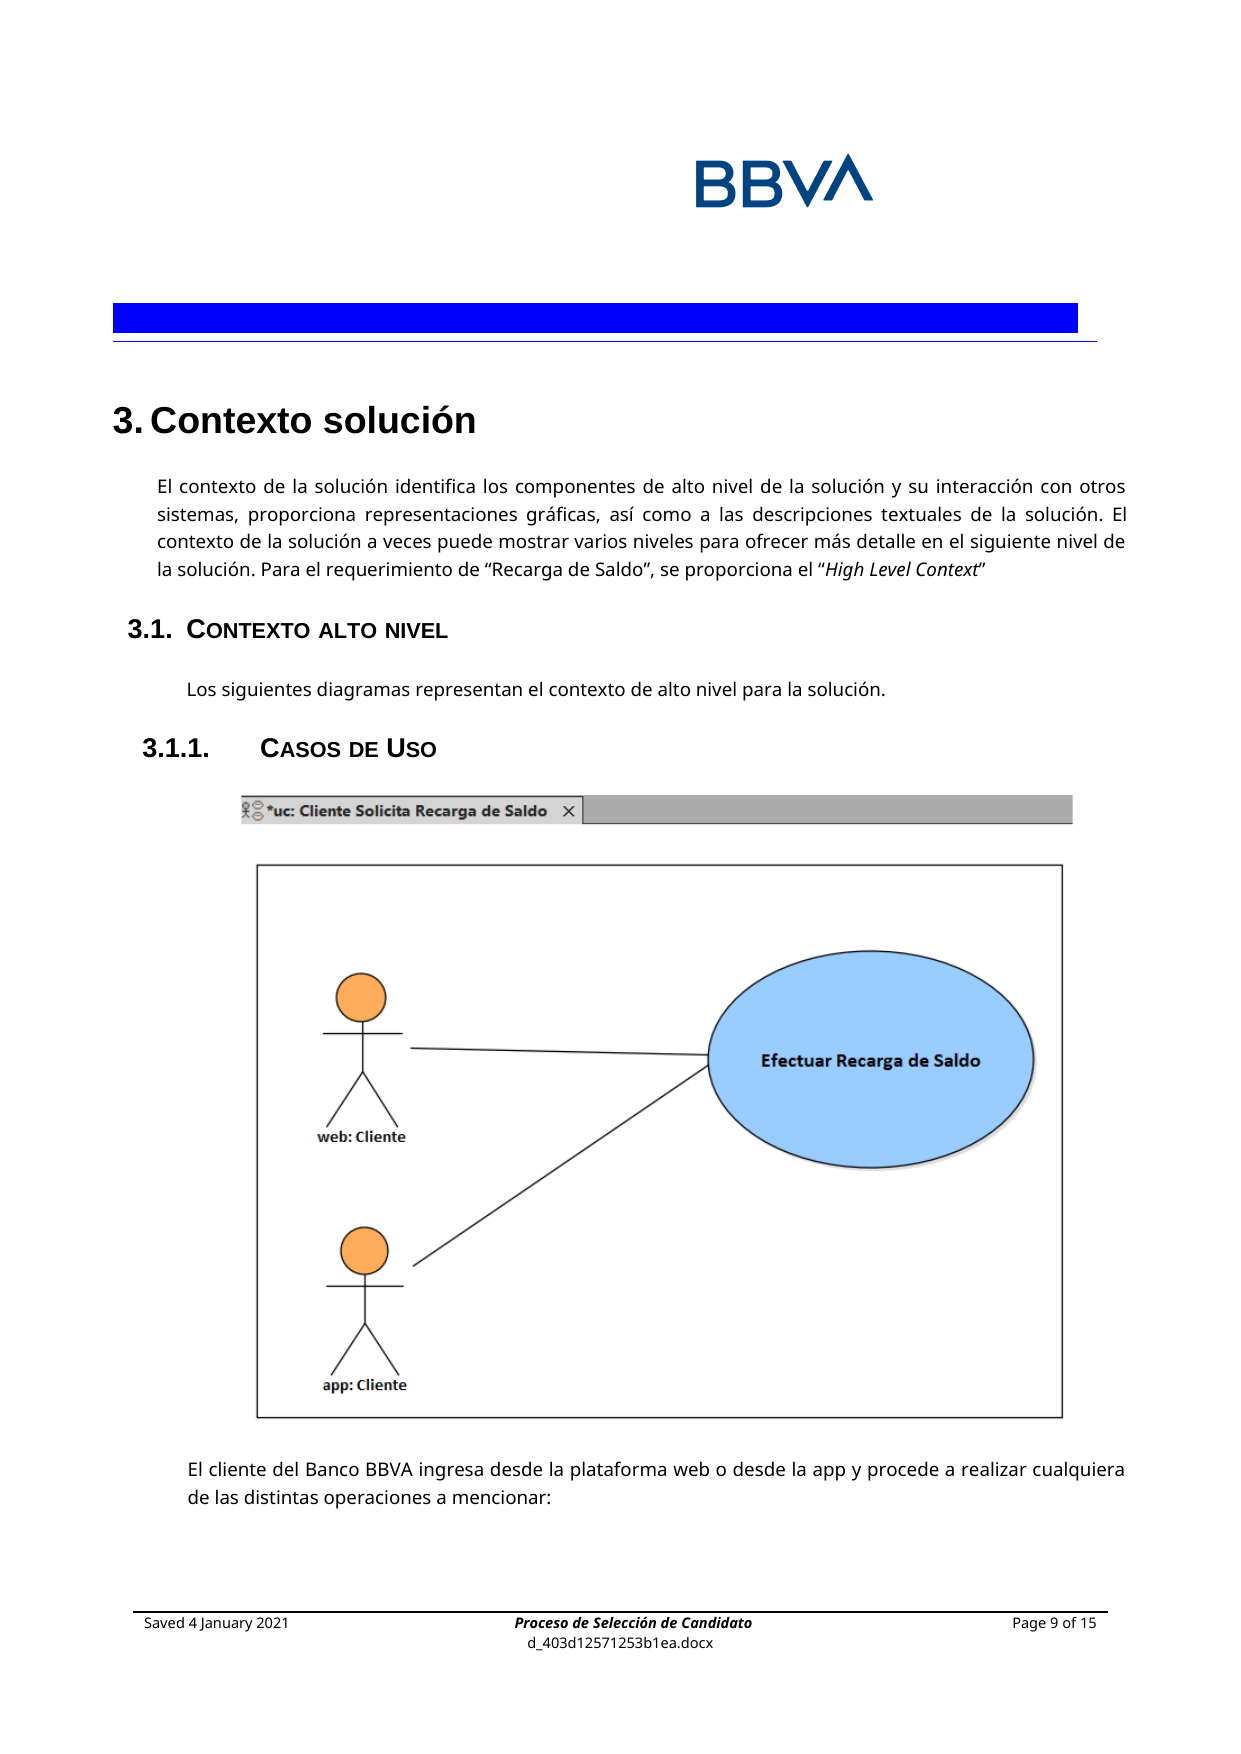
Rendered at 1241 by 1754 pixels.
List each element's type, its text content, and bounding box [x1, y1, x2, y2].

text El contexto de la solución identifica los componentes de alto nivel de la solución y su interacción con otros sistemas, proporciona representaciones gráficas, así como a las descripciones textuales de la solución. El contexto de la solución a veces puede mostrar varios niveles para ofrecer más detalle en el siguiente nivel de la solución. Para el requerimiento de “Recarga de Saldo”, se proporciona el “High Level Context” [157, 474, 1128, 582]
text Los siguientes diagramas representan el contexto de alto nivel para la solución. [186, 676, 1128, 701]
subtitle Contexto alto nivel [127, 613, 1128, 644]
picture [241, 795, 1073, 1425]
subtitle Casos de Uso [142, 732, 1128, 764]
subtitle Contexto solución [112, 398, 1128, 441]
text El cliente del Banco BBVA ingresa desde la plataforma web o desde la app y procede a realizar cualquiera de las distintas operaciones a mencionar: [187, 1456, 1128, 1509]
picture [660, 110, 908, 251]
